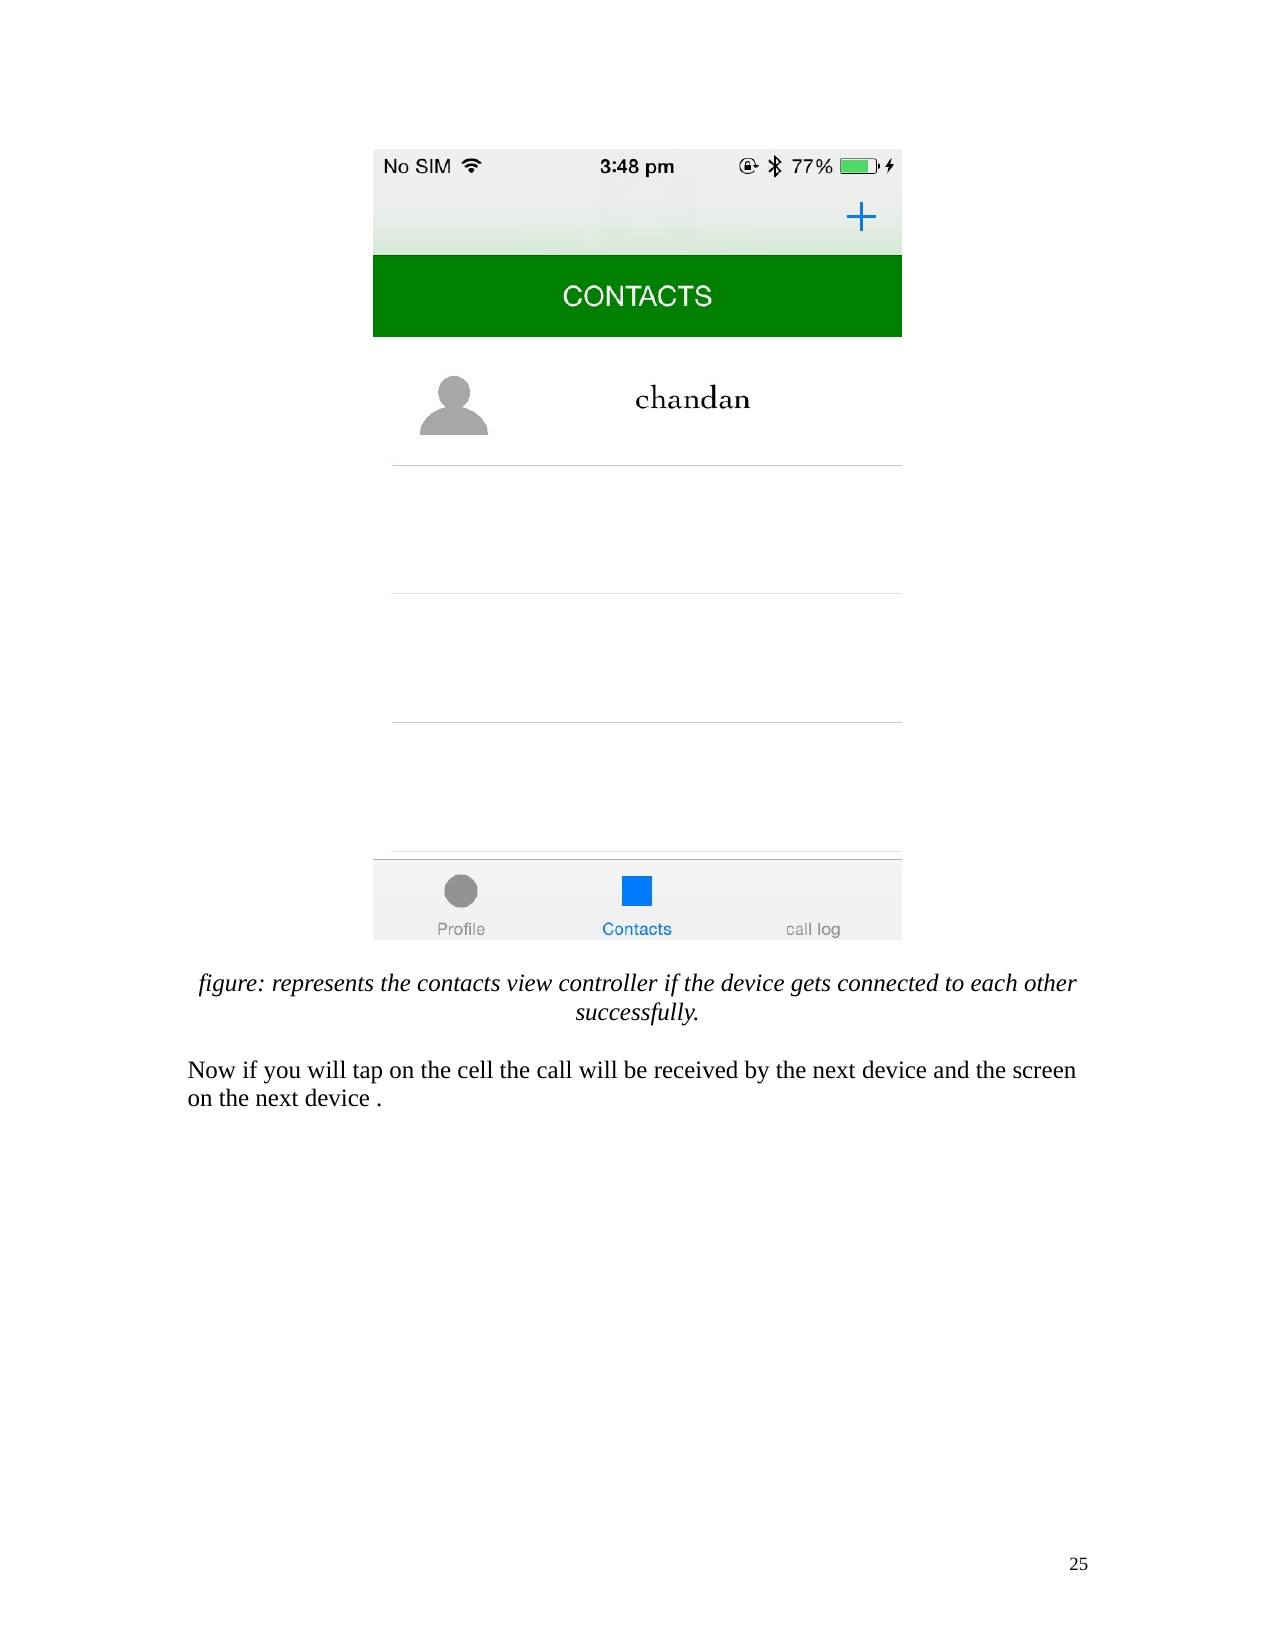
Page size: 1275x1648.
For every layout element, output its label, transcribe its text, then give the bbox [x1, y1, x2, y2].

text Now if you will tap on the cell the call will be received by the next device and the screen on the next device . [187, 1055, 1088, 1112]
picture [373, 149, 902, 940]
text figure: represents the contacts view controller if the device gets connected to each other successfully. [187, 968, 1088, 1026]
